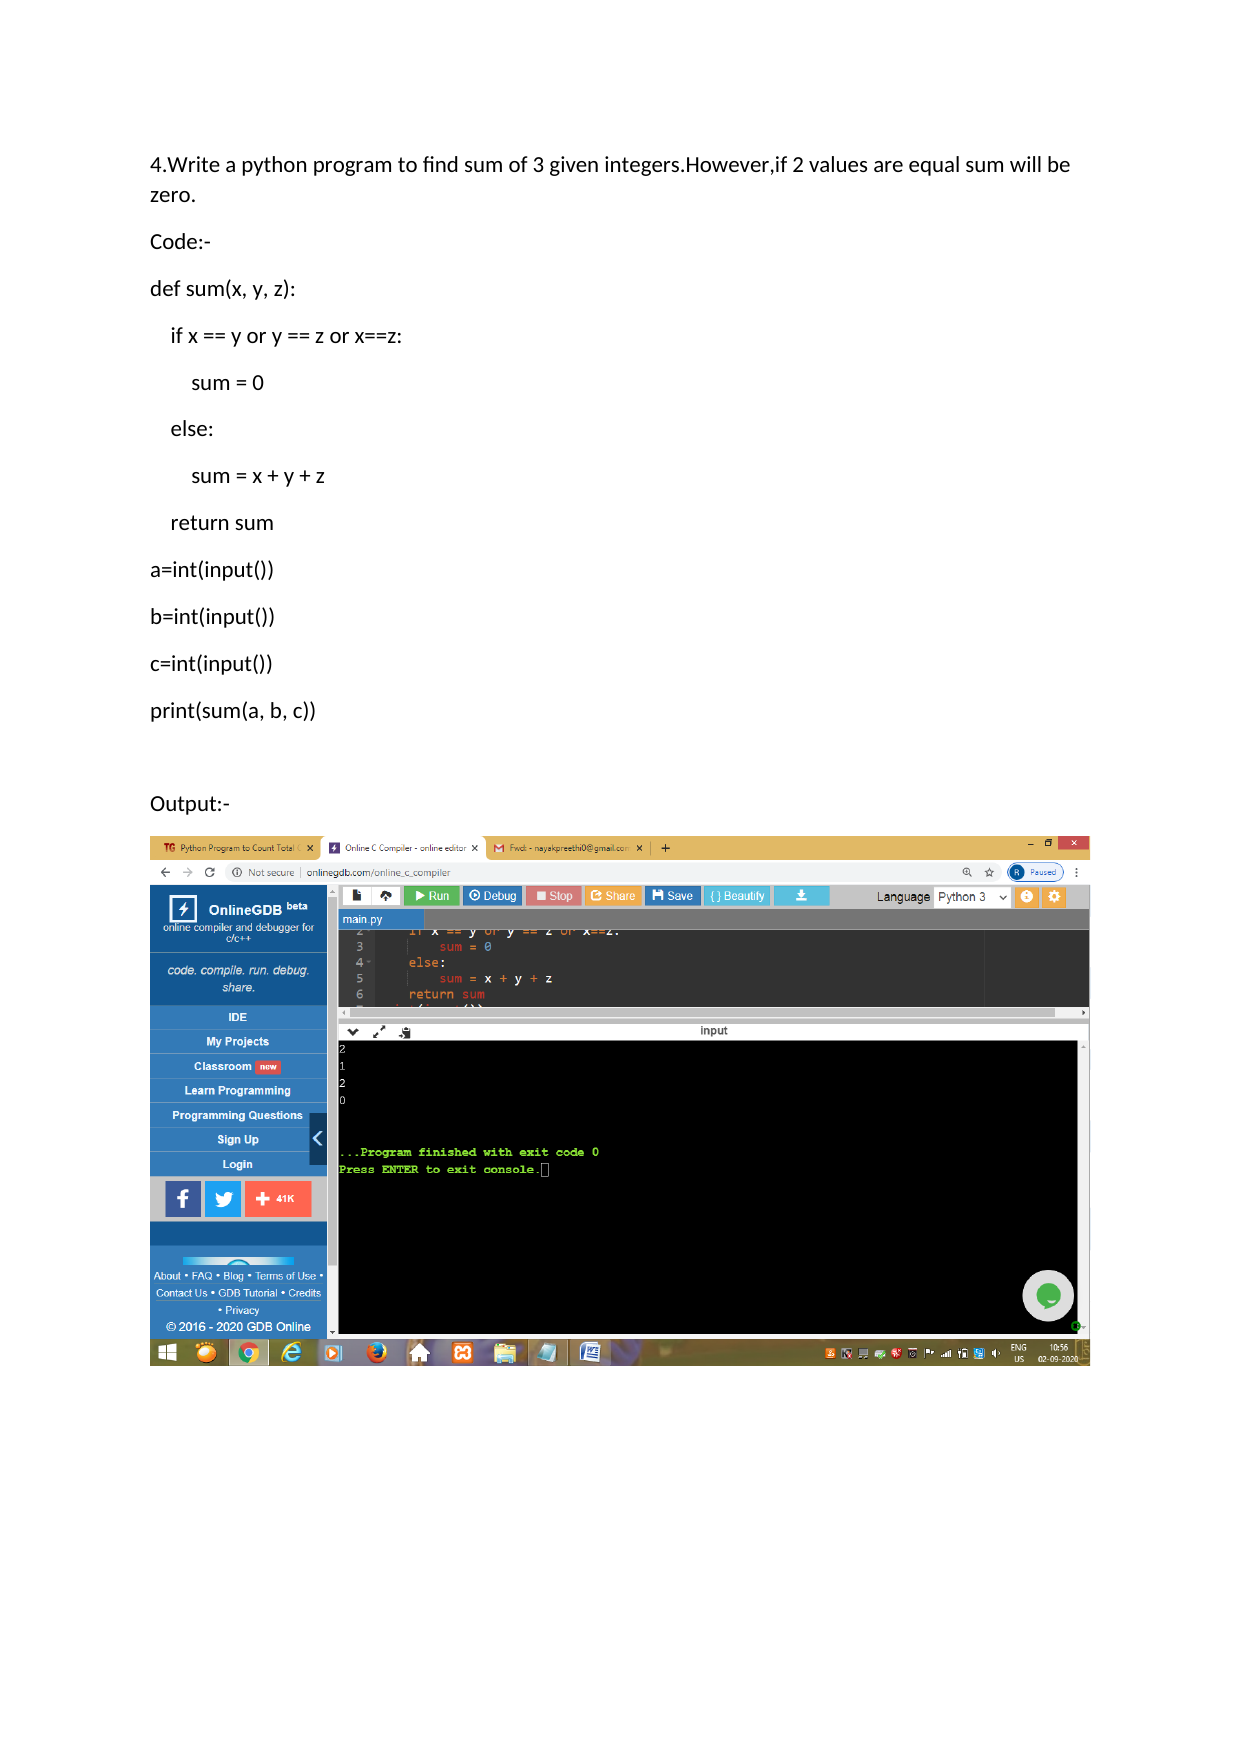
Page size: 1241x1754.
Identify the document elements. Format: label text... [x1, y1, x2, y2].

text if x == y or y == z or x==z: [150, 321, 1090, 349]
text sum = x + y + z [150, 461, 1090, 489]
text def sum(x, y, z): [150, 274, 1090, 302]
text a=int(input()) [150, 555, 1090, 583]
text return sum [150, 508, 1090, 536]
text else: [150, 414, 1090, 443]
text Output:- [150, 789, 1090, 818]
text b=int(input()) [150, 602, 1090, 630]
text print(sum(a, b, c)) [150, 696, 1090, 724]
text Code:- [150, 227, 1090, 255]
picture [150, 836, 1091, 1366]
text 4.Write a python program to find sum of 3 given integers.However,if 2 values are equal sum will be zero. [150, 150, 1090, 208]
text sum = 0 [150, 368, 1090, 396]
text c=int(input()) [150, 649, 1090, 677]
